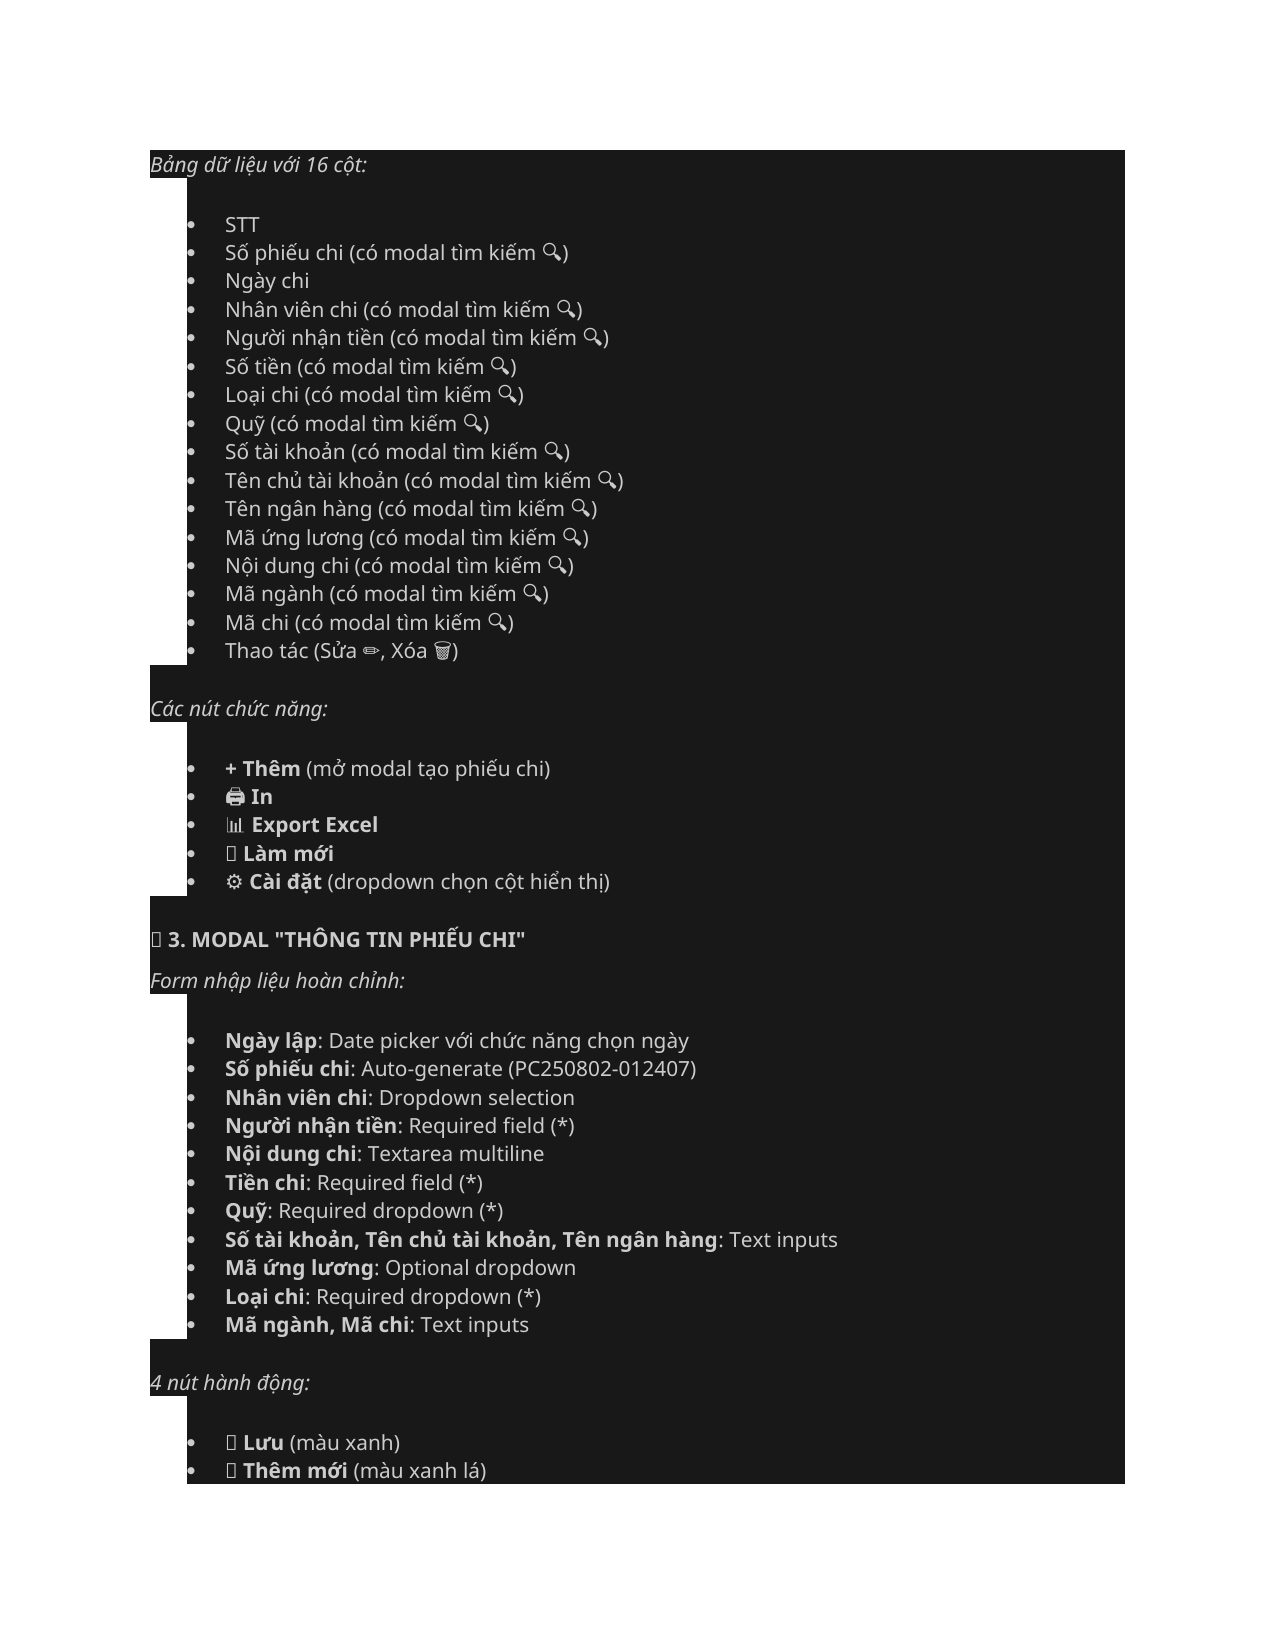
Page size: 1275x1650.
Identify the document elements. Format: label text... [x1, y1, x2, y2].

subtitle Bảng dữ liệu với 16 cột: [150, 150, 1125, 178]
list Mã ngành (có modal tìm kiếm 🔍) [187, 579, 1125, 608]
list Quỹ: Required dropdown (*) [187, 1196, 1125, 1225]
list Tiền chi: Required field (*) [187, 1168, 1125, 1196]
subtitle Các nút chức năng: [150, 694, 1125, 722]
list 🔄 Làm mới [187, 839, 1125, 867]
list Số tiền (có modal tìm kiếm 🔍) [187, 352, 1125, 380]
list Nội dung chi: Textarea multiline [187, 1139, 1125, 1168]
list + Thêm (mở modal tạo phiếu chi) [187, 754, 1125, 782]
list Số phiếu chi: Auto-generate (PC250802-012407) [187, 1054, 1125, 1083]
list ➕ Thêm mới (màu xanh lá) [187, 1456, 1125, 1484]
list Người nhận tiền: Required field (*) [187, 1111, 1125, 1139]
list Mã ứng lương: Optional dropdown [187, 1253, 1125, 1282]
list Tên ngân hàng (có modal tìm kiếm 🔍) [187, 494, 1125, 523]
list Quỹ (có modal tìm kiếm 🔍) [187, 409, 1125, 437]
list Mã chi (có modal tìm kiếm 🔍) [187, 608, 1125, 636]
subtitle 4 nút hành động: [150, 1368, 1125, 1396]
subtitle Form nhập liệu hoàn chỉnh: [150, 966, 1125, 994]
list 📊 Export Excel [187, 811, 1125, 839]
list Loại chi (có modal tìm kiếm 🔍) [187, 380, 1125, 409]
list Người nhận tiền (có modal tìm kiếm 🔍) [187, 323, 1125, 352]
list Số phiếu chi (có modal tìm kiếm 🔍) [187, 238, 1125, 267]
subtitle ✅ 3. MODAL "THÔNG TIN PHIẾU CHI" [150, 925, 1125, 953]
list Nhân viên chi (có modal tìm kiếm 🔍) [187, 295, 1125, 323]
list Nội dung chi (có modal tìm kiếm 🔍) [187, 551, 1125, 579]
list 💾 Lưu (màu xanh) [187, 1428, 1125, 1456]
list Nhân viên chi: Dropdown selection [187, 1083, 1125, 1111]
list Ngày chi [187, 267, 1125, 295]
list Tên chủ tài khoản (có modal tìm kiếm 🔍) [187, 466, 1125, 494]
list Số tài khoản, Tên chủ tài khoản, Tên ngân hàng: Text inputs [187, 1225, 1125, 1253]
list STT [187, 210, 1125, 238]
list Loại chi: Required dropdown (*) [187, 1282, 1125, 1310]
list Số tài khoản (có modal tìm kiếm 🔍) [187, 437, 1125, 466]
list ⚙️ Cài đặt (dropdown chọn cột hiển thị) [187, 867, 1125, 896]
list Ngày lập: Date picker với chức năng chọn ngày [187, 1026, 1125, 1054]
list 🖨️ In [187, 782, 1125, 811]
list Thao tác (Sửa ✏️, Xóa 🗑️) [187, 636, 1125, 665]
list Mã ngành, Mã chi: Text inputs [187, 1310, 1125, 1339]
list Mã ứng lương (có modal tìm kiếm 🔍) [187, 523, 1125, 551]
